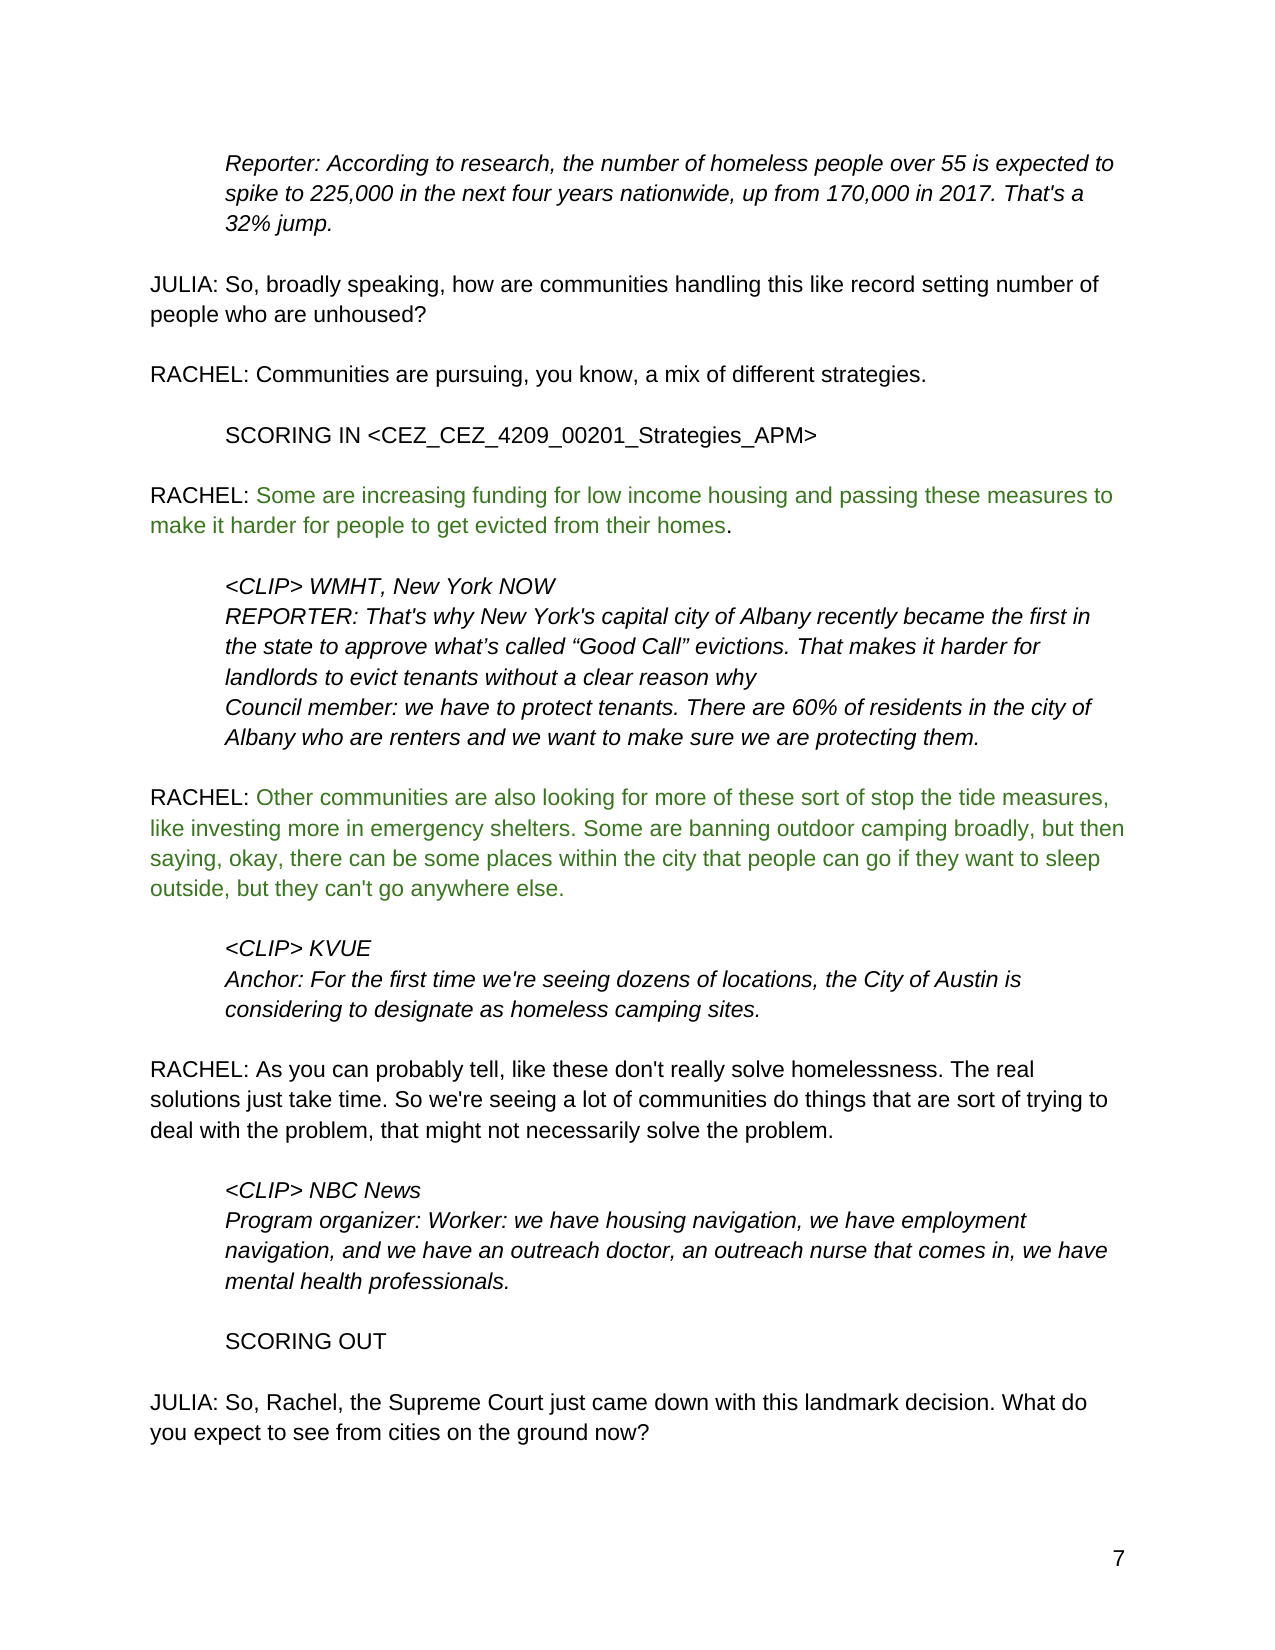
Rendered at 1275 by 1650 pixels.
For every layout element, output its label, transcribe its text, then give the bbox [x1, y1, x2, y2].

text <CLIP> KVUE [225, 935, 1125, 962]
text Anchor: For the first time we're seeing dozens of locations, the City of Austin is considering to designate as homeless camping sites. [225, 966, 1125, 1022]
text <CLIP> NBC News [225, 1177, 1125, 1203]
text JULIA: So, Rachel, the Supreme Court just came down with this landmark decision. What do you expect to see from cities on the ground now? [150, 1388, 1125, 1445]
text SCORING IN <CEZ_CEZ_4209_00201_Strategies_APM> [225, 422, 1125, 478]
text RACHEL: Communities are pursuing, you know, a mix of different strategies. [150, 361, 1125, 418]
text SCORING OUT [225, 1328, 1125, 1354]
text JULIA: So, broadly speaking, how are communities handling this like record setting number of people who are unhoused? [150, 271, 1125, 327]
text RACHEL: Some are increasing funding for low income housing and passing these measures to make it harder for people to get evicted from their homes. [150, 482, 1125, 569]
text Program organizer: Worker: we have housing navigation, we have employment navigation, and we have an outreach doctor, an outreach nurse that comes in, we have mental health professionals. [225, 1207, 1125, 1294]
text RACHEL: As you can probably tell, like these don't really solve homelessness. The real solutions just take time. So we're seeing a lot of communities do things that are sort of trying to deal with the problem, that might not necessarily solve the problem. [150, 1056, 1125, 1143]
text Council member: we have to protect tenants. There are 60% of residents in the city of Albany who are renters and we want to make sure we are protecting them. [225, 694, 1125, 750]
text <CLIP> WMHT, New York NOW [225, 573, 1125, 599]
text RACHEL: Other communities are also looking for more of these sort of stop the tide measures, like investing more in emergency shelters. Some are banning outdoor camping broadly, but then saying, okay, there can be some places within the city that people can go if they want to sleep outside, but they can't go anywhere else. [150, 784, 1125, 901]
text REPORTER: That's why New York's capital city of Albany recently became the first in the state to approve what’s called “Good Call” evictions. That makes it harder for landlords to evict tenants without a clear reason why [225, 603, 1125, 690]
text Reporter: According to research, the number of homeless people over 55 is expected to spike to 225,000 in the next four years nationwide, up from 170,000 in 2017. That's a 32% jump. [225, 150, 1125, 237]
